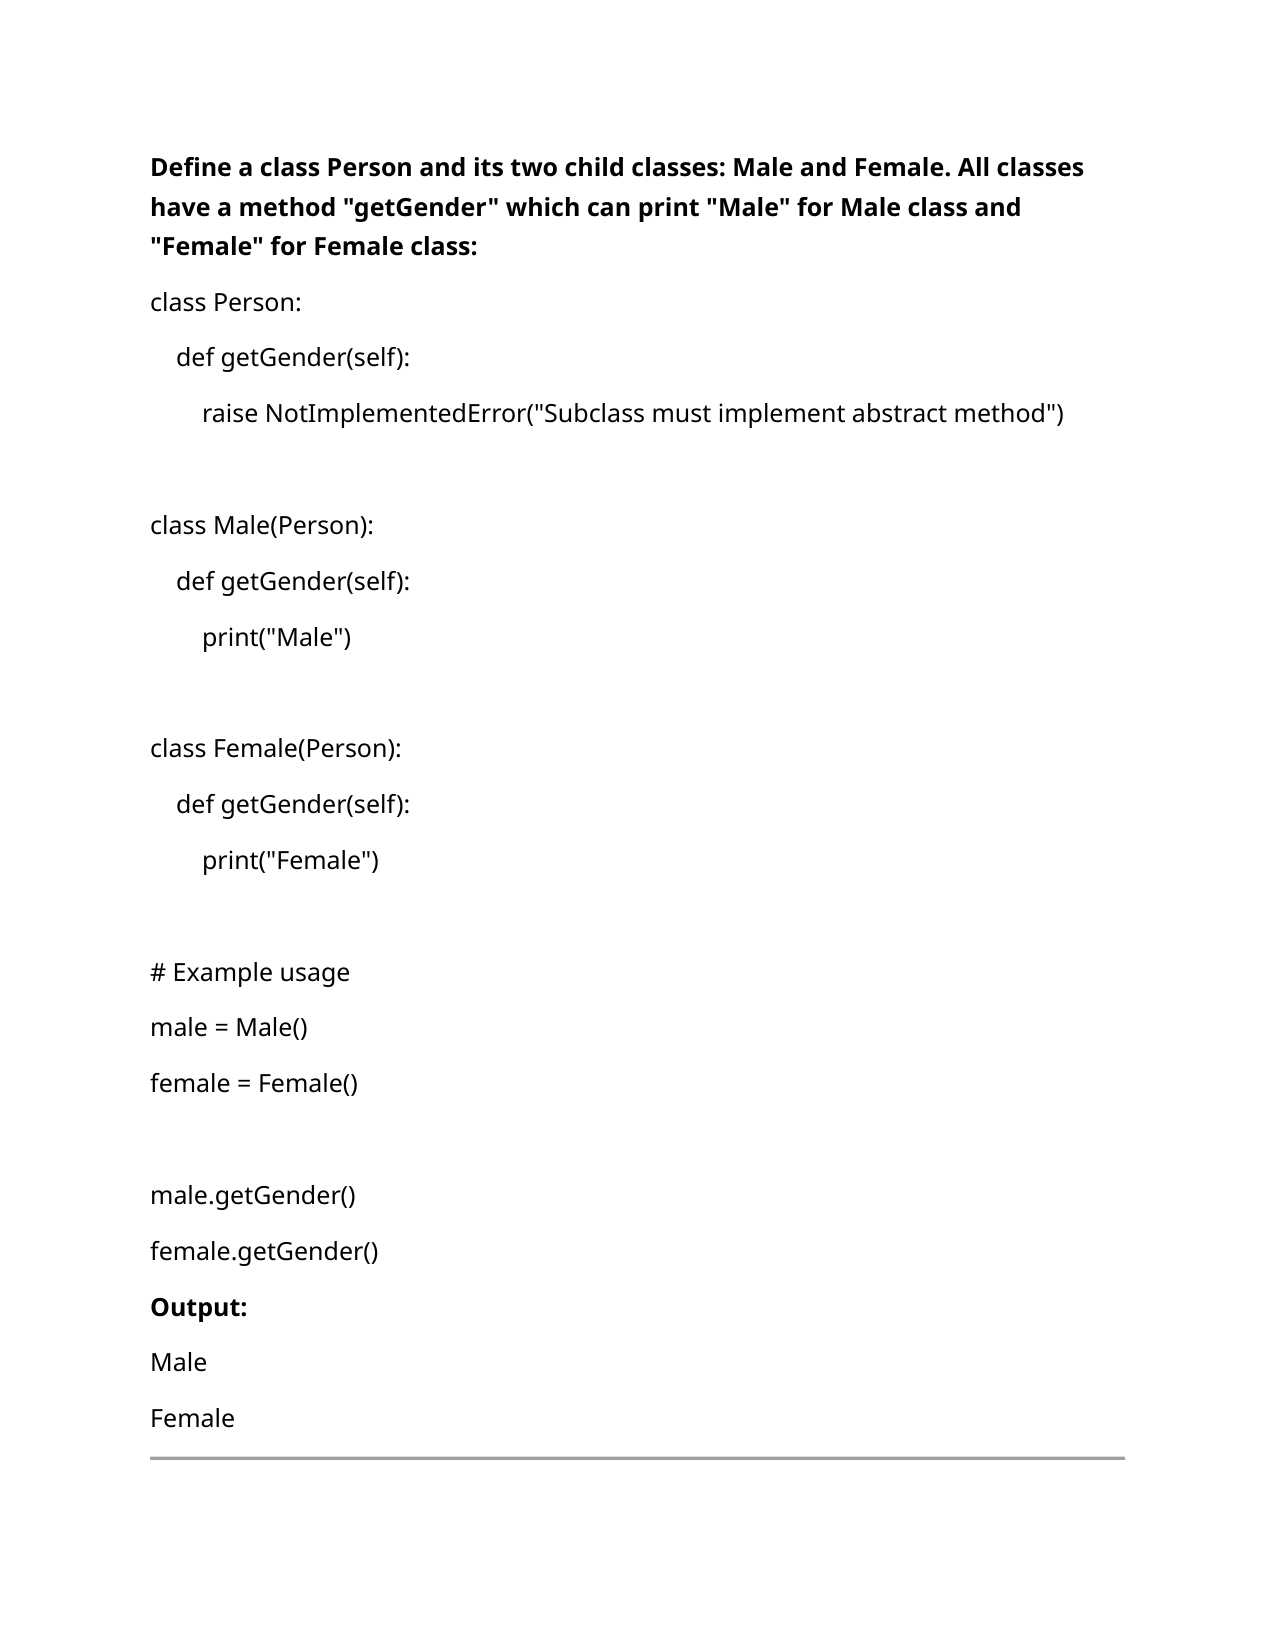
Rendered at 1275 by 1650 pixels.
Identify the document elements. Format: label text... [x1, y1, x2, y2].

text print("Female") [150, 842, 1125, 877]
text female = Female() [150, 1066, 1125, 1100]
text male.getGender() [150, 1177, 1125, 1212]
text raise NotImplementedError("Subclass must implement abstract method") [150, 396, 1125, 430]
text class Person: [150, 284, 1125, 318]
text def getGender(self): [150, 563, 1125, 597]
text Male [150, 1345, 1125, 1379]
text Output: [150, 1289, 1125, 1323]
text female.getGender() [150, 1233, 1125, 1267]
text def getGender(self): [150, 787, 1125, 821]
text # Example usage [150, 954, 1125, 988]
text def getGender(self): [150, 340, 1125, 374]
text Female [150, 1401, 1125, 1435]
text print("Male") [150, 619, 1125, 653]
text class Female(Person): [150, 731, 1125, 765]
text male = Male() [150, 1010, 1125, 1044]
text class Male(Person): [150, 507, 1125, 542]
text Define a class Person and its two child classes: Male and Female. All classes have a method "getGender" which can print "Male" for Male class and "Female" for Female class: [150, 150, 1125, 262]
